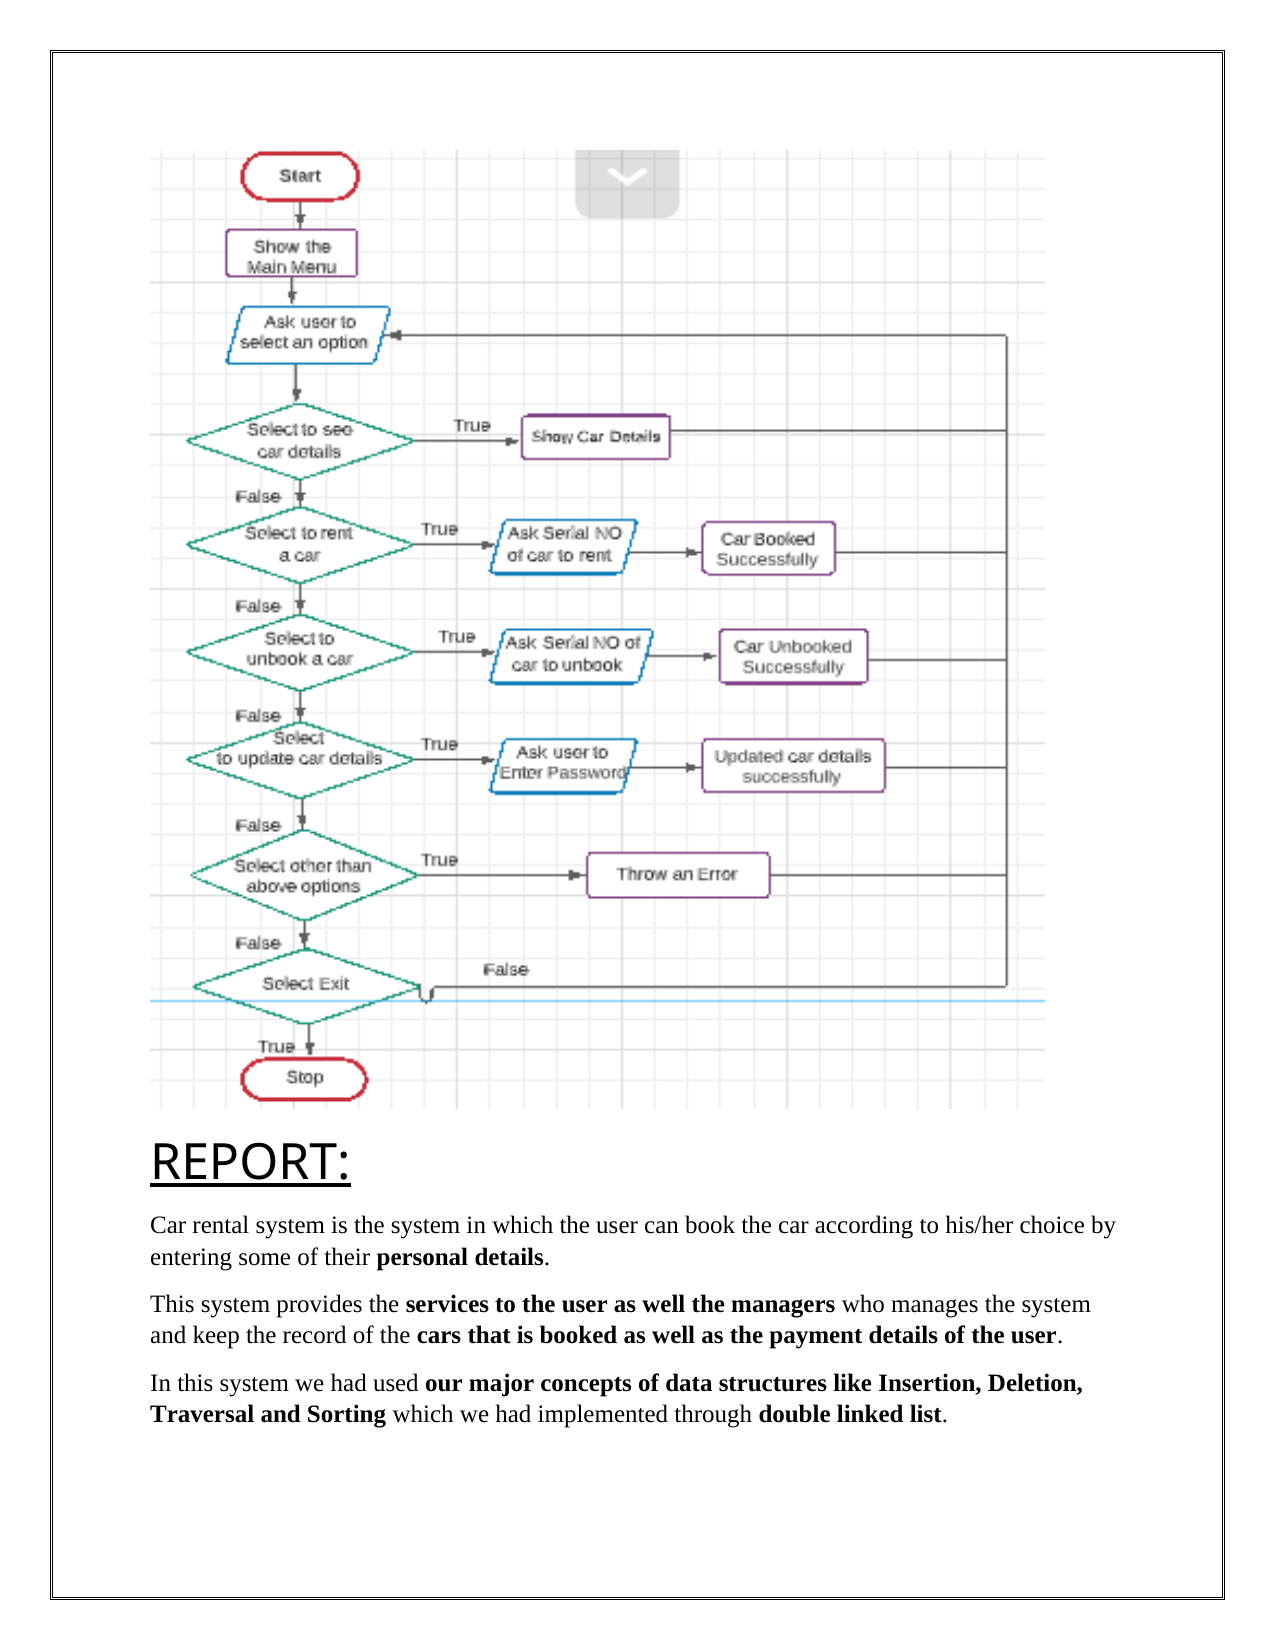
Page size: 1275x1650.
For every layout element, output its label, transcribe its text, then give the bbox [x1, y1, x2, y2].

text This system provides the services to the user as well the managers who manages the system and keep the record of the cars that is booked as well as the payment details of the user. [150, 1289, 1125, 1349]
text In this system we had used our major concepts of data structures like Insertion, Deletion, Traversal and Sorting which we had implemented through double linked list. [150, 1368, 1125, 1428]
text REPORT: [150, 1126, 1125, 1194]
picture [150, 150, 1046, 1109]
text Car rental system is the system in which the user can book the car according to his/her choice by entering some of their personal details. [150, 1211, 1125, 1270]
